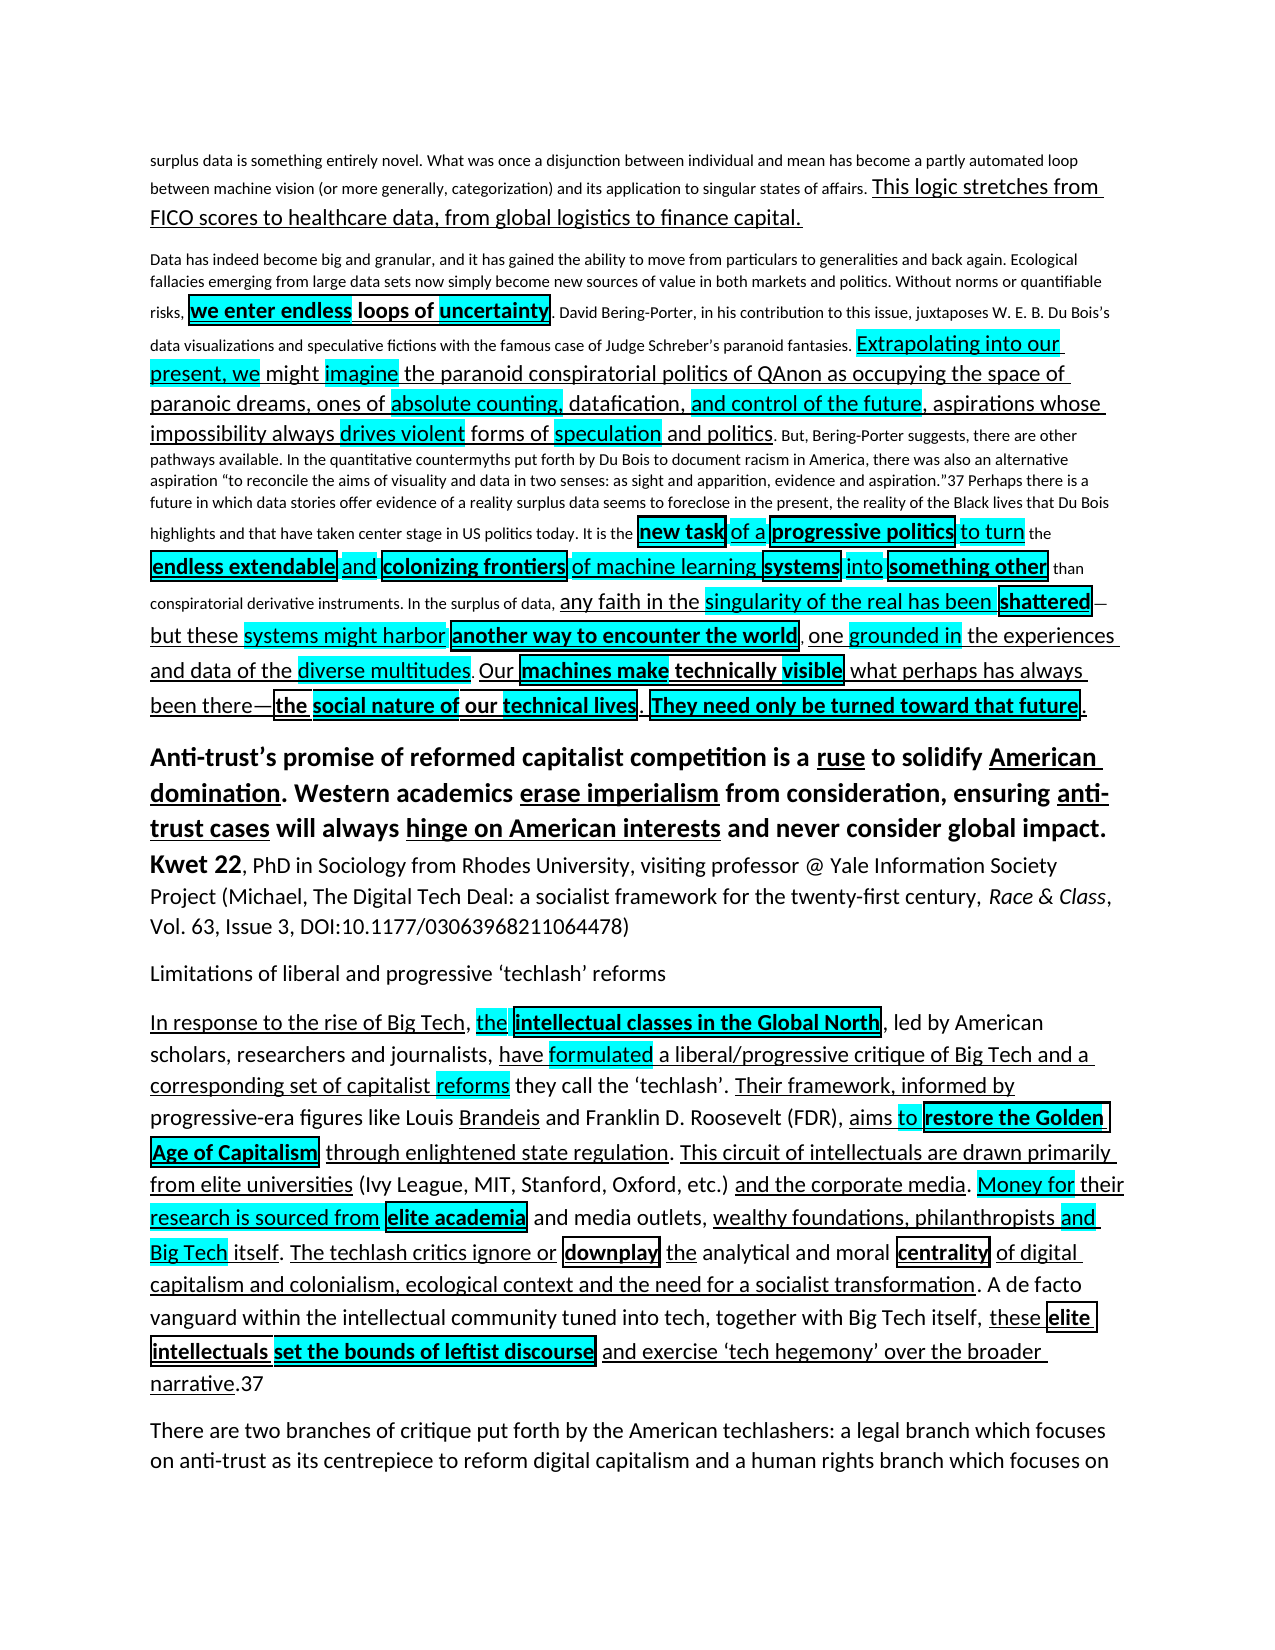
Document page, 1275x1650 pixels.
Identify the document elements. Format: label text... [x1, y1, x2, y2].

subtitle Anti-trust’s promise of reformed capitalist competition is a ruse to solidify American domination. Western academics erase imperialism from consideration, ensuring anti-trust cases will always hinge on American interests and never consider global impact. [150, 740, 1125, 844]
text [150, 1416, 1125, 1475]
text Kwet 22, PhD in Sociology from Rhodes University, visiting professor @ Yale Information Society Project (Michael, The Digital Tech Deal: a socialist framework for the twenty-first century, Race & Class, Vol. 63, Issue 3, DOI:10.1177/03063968211064478) [150, 847, 1125, 941]
text Data has indeed become big and granular, and it has gained the ability to move from particulars to generalities and back again. Ecological fallacies emerging from large data sets now simply become new sources of value in both markets and politics. Without norms or quantifiable risks, we enter endless loops of uncertainty. David Bering-Porter, in his contribution to this issue, juxtaposes W. E. B. Du Bois’s data visualizations and speculative fictions with the famous case of Judge Schreber’s paranoid fantasies. Extrapolating into our present, we might imagine the paranoid conspiratorial politics of QAnon as occupying the space of paranoic dreams, ones of absolute counting, datafication, and control of the future, aspirations whose impossibility always drives violent forms of speculation and politics. But, Bering-Porter suggests, there are other pathways available. In the quantitative countermyths put forth by Du Bois to document racism in America, there was also an alternative aspiration “to reconcile the aims of visuality and data in two senses: as sight and apparition, evidence and aspiration.”37 Perhaps there is a future in which data stories offer evidence of a reality surplus data seems to foreclose in the present, the reality of the Black lives that Du Bois highlights and that have taken center stage in US politics today. It is the new task of a progressive politics to turn the endless extendable and colonizing frontiers of machine learning systems into something other than conspiratorial derivative instruments. In the surplus of data, any faith in the singularity of the real has been shattered—but these systems might harbor another way to encounter the world, one grounded in the experiences and data of the diverse multitudes. Our machines make technically visible what perhaps has always been there—the social nature of our technical lives. They need only be turned toward that future. [150, 249, 1125, 721]
text In response to the rise of Big Tech, the intellectual classes in the Global North, led by American scholars, researchers and journalists, have formulated a liberal/progressive critique of Big Tech and a corresponding set of capitalist reforms they call the ‘techlash’. Their framework, informed by progressive-era figures like Louis Brandeis and Franklin D. Roosevelt (FDR), aims to restore the Golden Age of Capitalism through enlightened state regulation. This circuit of intellectuals are drawn primarily from elite universities (Ivy League, MIT, Stanford, Oxford, etc.) and the corporate media. Money for their research is sourced from elite academia and media outlets, wealthy foundations, philanthropists and Big Tech itself. The techlash critics ignore or downplay the analytical and moral centrality of digital capitalism and colonialism, ecological context and the need for a socialist transformation. A de facto vanguard within the intellectual community tuned into tech, together with Big Tech itself, these elite intellectuals set the bounds of leftist discourse and exercise ‘tech hegemony’ over the broader narrative.37 [150, 1006, 1125, 1398]
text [150, 150, 1125, 231]
text Limitations of liberal and progressive ‘techlash’ reforms [150, 959, 1125, 987]
